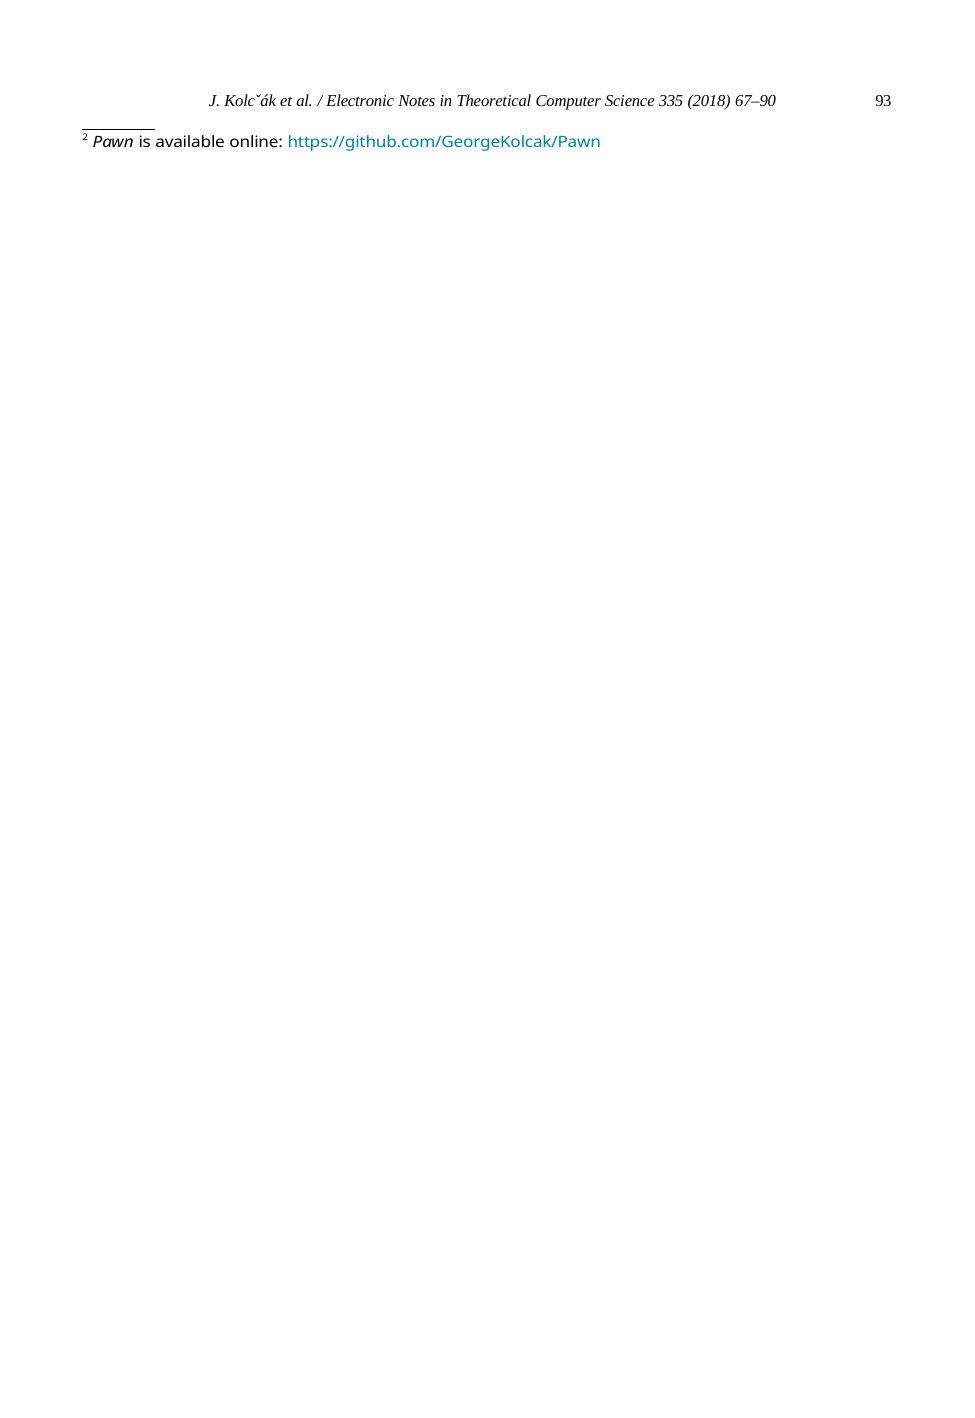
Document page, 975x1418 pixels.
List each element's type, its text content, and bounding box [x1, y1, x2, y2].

text 2 Pawn is available online: https://github.com/GeorgeKolcak/Pawn [82, 131, 914, 152]
